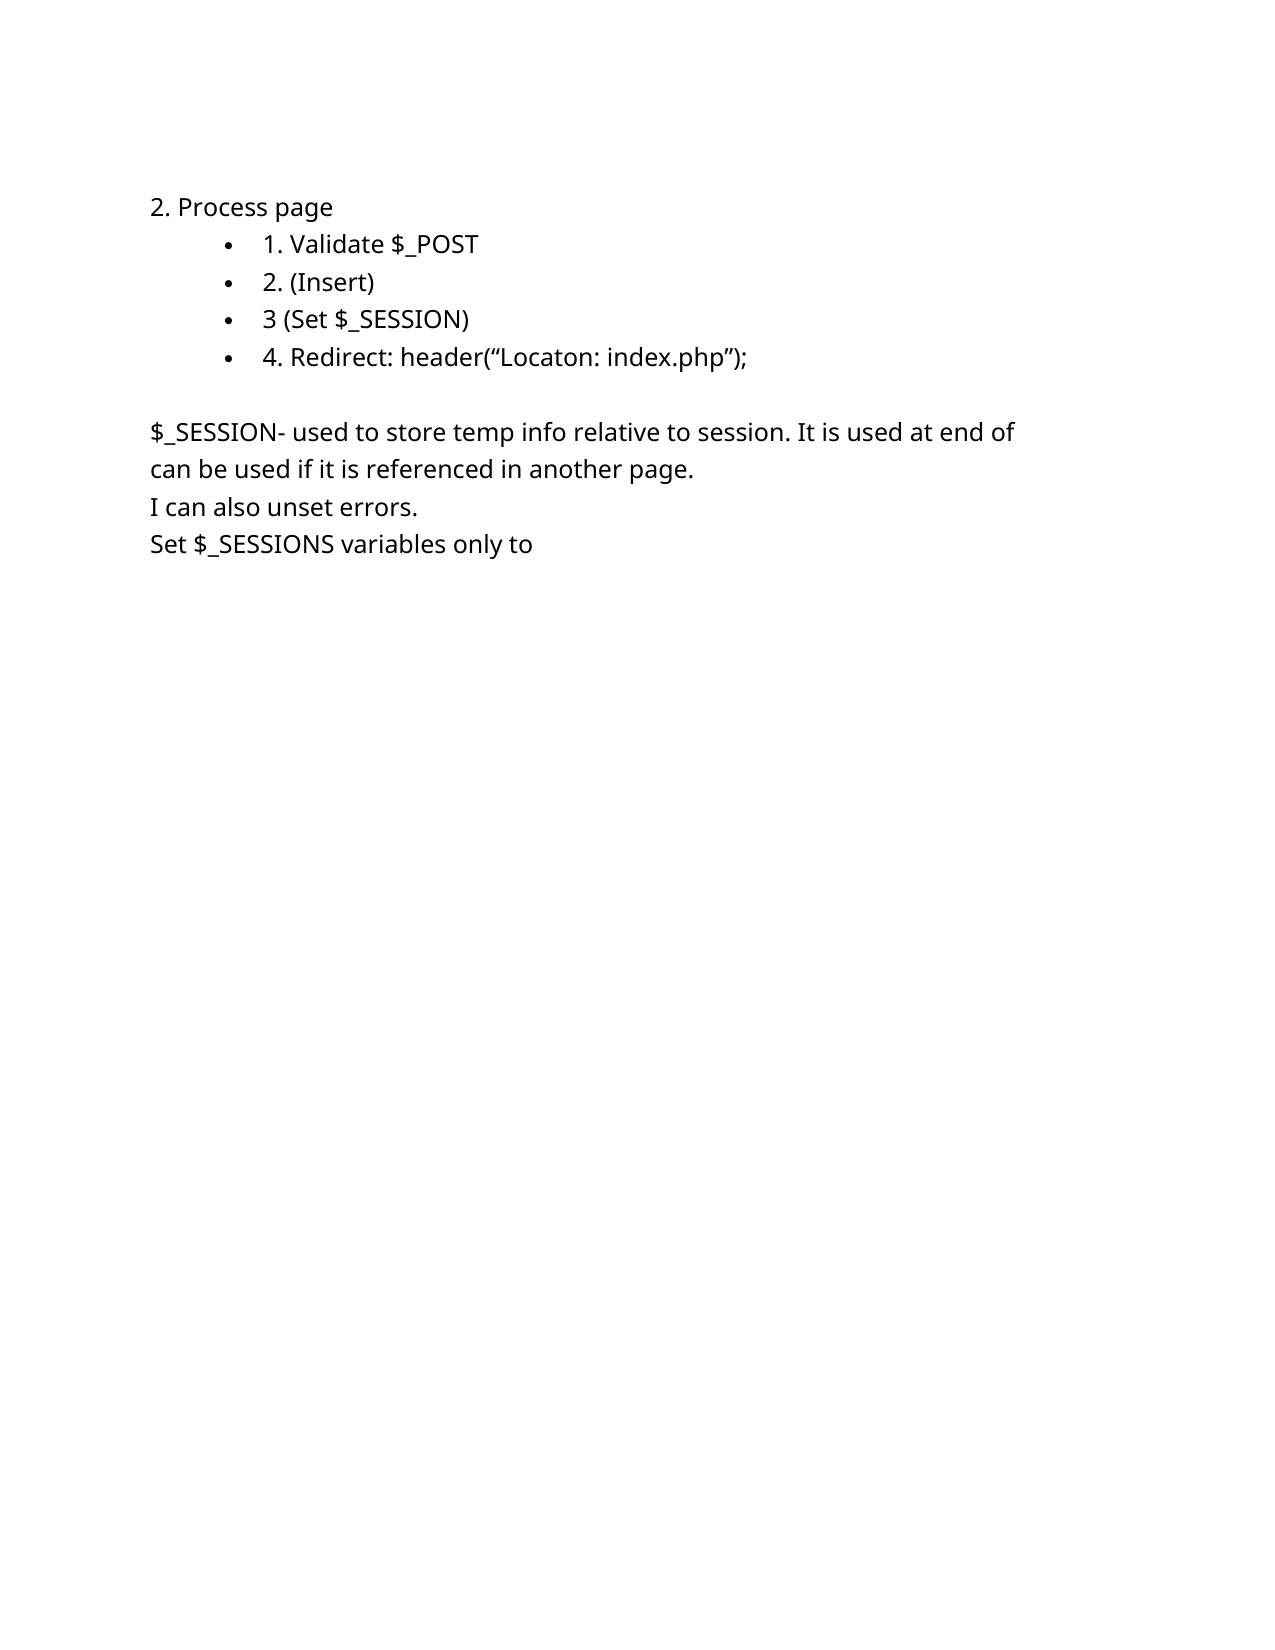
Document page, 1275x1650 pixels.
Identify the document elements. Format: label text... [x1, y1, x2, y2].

text 4. Redirect: header(“Locaton: index.php”); [225, 337, 1125, 375]
text can be used if it is referenced in another page. [150, 450, 1125, 487]
text I can also unset errors. [150, 487, 1125, 525]
text 2. Process page [150, 187, 1125, 225]
text 3 (Set $_SESSION) [225, 300, 1125, 337]
text $_SESSION- used to store temp info relative to session. It is used at end of [150, 412, 1125, 450]
text 2. (Insert) [225, 262, 1125, 300]
text 1. Validate $_POST [225, 225, 1125, 262]
text Set $_SESSIONS variables only to [150, 525, 1125, 562]
